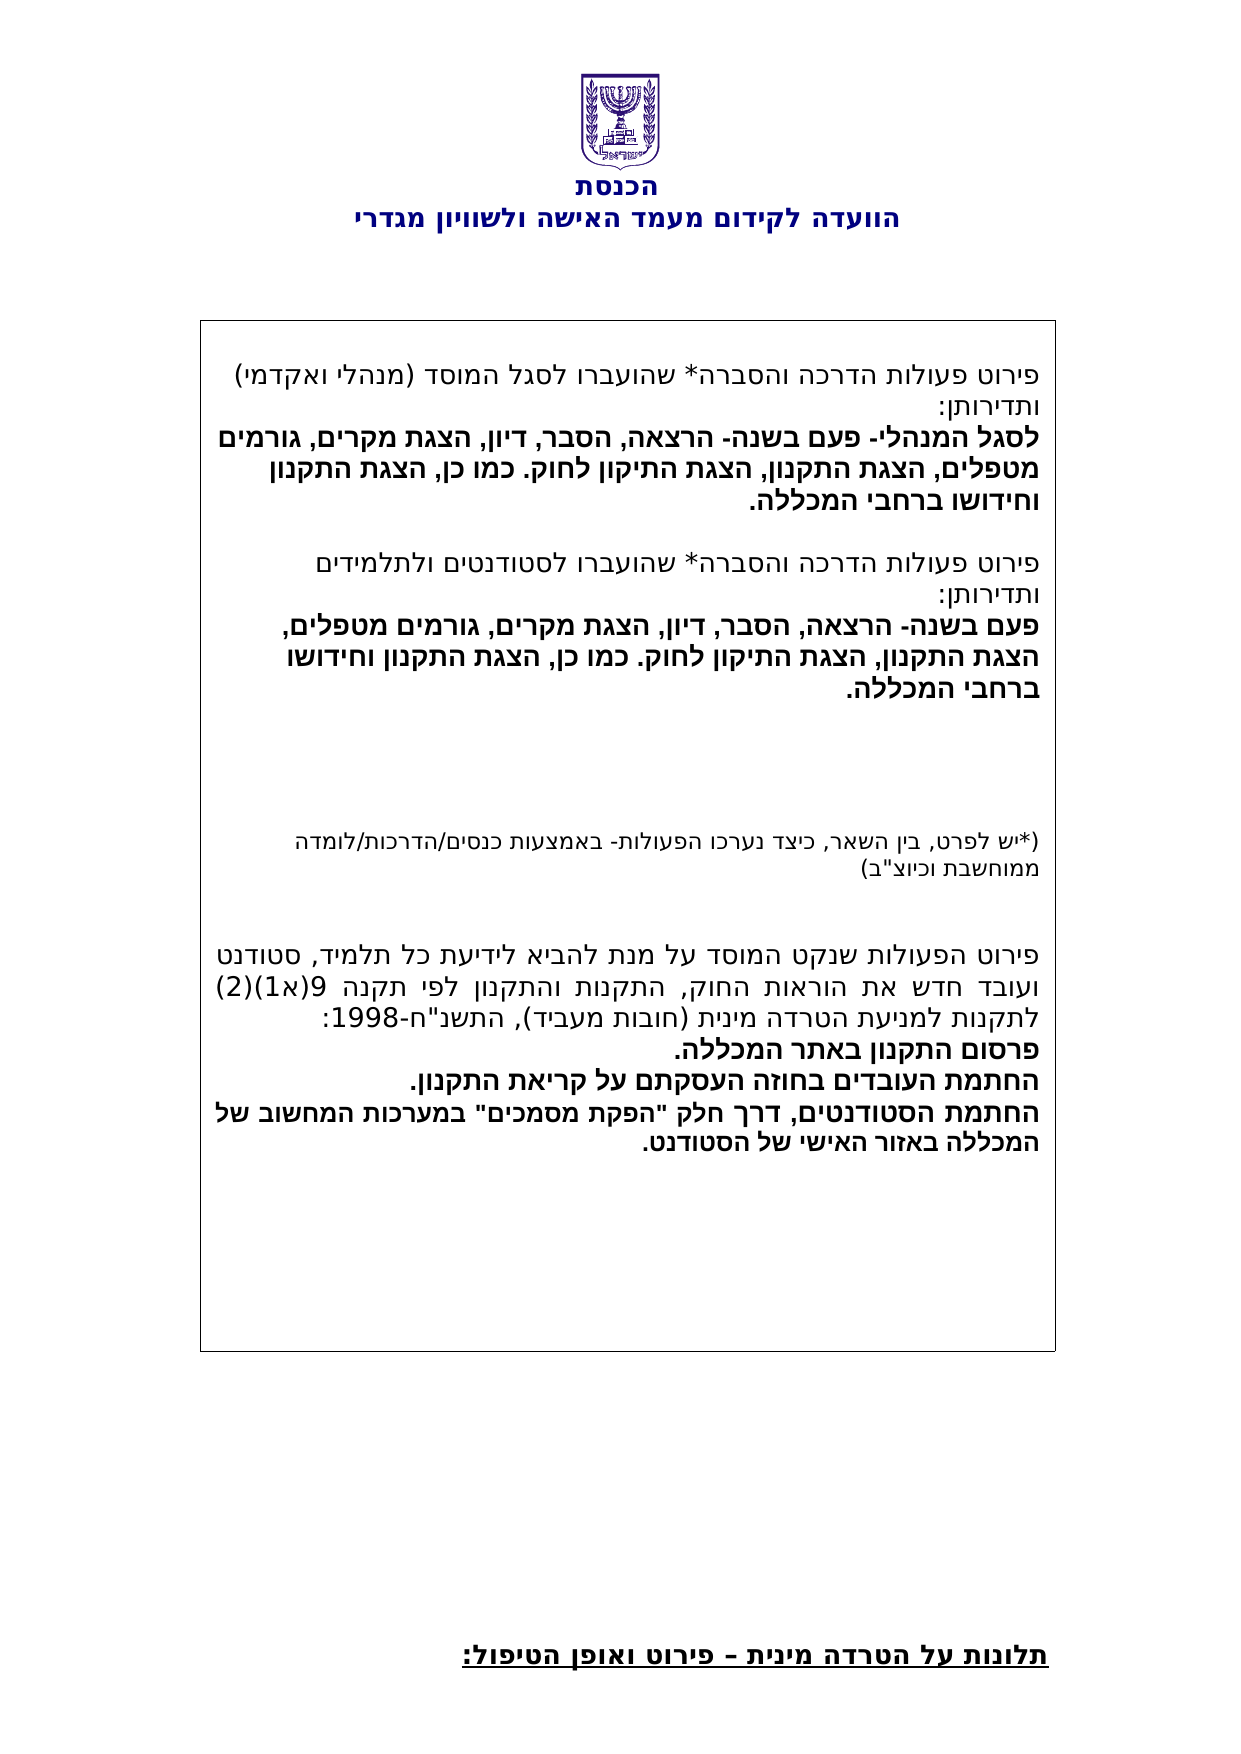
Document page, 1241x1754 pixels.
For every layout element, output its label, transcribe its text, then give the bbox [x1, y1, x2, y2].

text תלונות על הטרדה מינית – פירוט ואופן הטיפול: [207, 1639, 1048, 1671]
